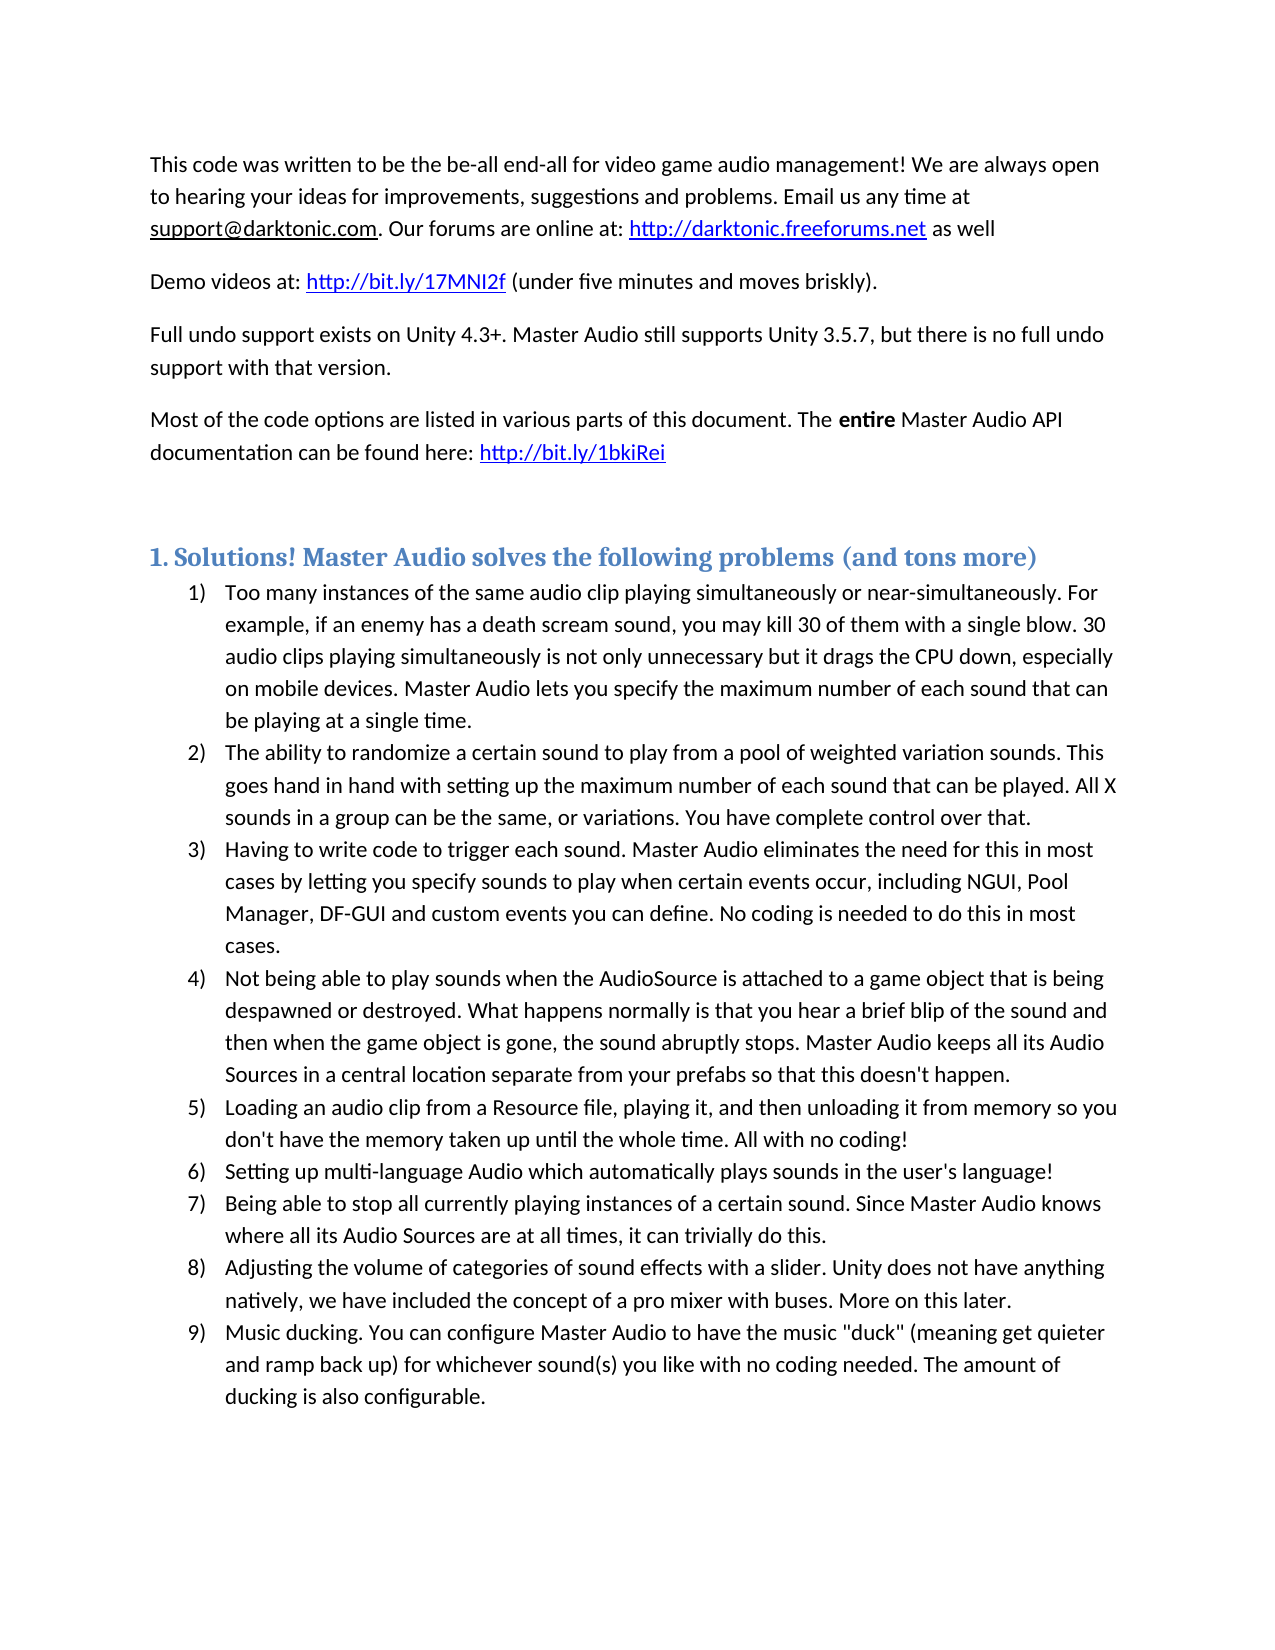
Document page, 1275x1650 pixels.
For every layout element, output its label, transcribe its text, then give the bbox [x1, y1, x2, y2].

list Too many instances of the same audio clip playing simultaneously or near-simultaneously. For example, if an enemy has a death scream sound, you may kill 30 of them with a single blow. 30 audio clips playing simultaneously is not only unnecessary but it drags the CPU down, especially on mobile devices. Master Audio lets you specify the maximum number of each sound that can be playing at a single time. [187, 578, 1125, 734]
list Adjusting the volume of categories of sound effects with a slider. Unity does not have anything natively, we have included the concept of a pro mixer with buses. More on this later. [187, 1253, 1125, 1314]
text This code was written to be the be-all end-all for video game audio management! We are always open to hearing your ideas for improvements, suggestions and problems. Email us any time at support@darktonic.com. Our forums are online at: http://darktonic.freeforums.net as well [150, 150, 1125, 242]
list Having to write code to trigger each sound. Master Audio eliminates the need for this in most cases by letting you specify sounds to play when certain events occur, including NGUI, Pool Manager, DF-GUI and custom events you can define. No coding is needed to do this in most cases. [187, 835, 1125, 960]
list Being able to stop all currently playing instances of a certain sound. Since Master Audio knows where all its Audio Sources are at all times, it can trivially do this. [187, 1189, 1125, 1249]
list Not being able to play sounds when the AudioSource is attached to a game object that is being despawned or destroyed. What happens normally is that you hear a brief blip of the sound and then when the game object is gone, the sound abruptly stops. Master Audio keeps all its Audio Sources in a central location separate from your prefabs so that this doesn't happen. [187, 964, 1125, 1088]
text Full undo support exists on Unity 4.3+. Master Audio still supports Unity 3.5.7, but there is no full undo support with that version. [150, 320, 1125, 381]
list Setting up multi-language Audio which automatically plays sounds in the user's language! [187, 1157, 1125, 1185]
subtitle 1. Solutions! Master Audio solves the following problems (and tons more) [150, 542, 1125, 573]
text Demo videos at: http://bit.ly/17MNI2f (under five minutes and moves briskly). [150, 267, 1125, 295]
text Most of the code options are listed in various parts of this document. The entire Master Audio API documentation can be found here: http://bit.ly/1bkiRei [150, 406, 1125, 466]
list Loading an audio clip from a Resource file, playing it, and then unloading it from memory so you don't have the memory taken up until the whole time. All with no coding! [187, 1093, 1125, 1153]
list Music ducking. You can configure Master Audio to have the music "duck" (meaning get quieter and ramp back up) for whichever sound(s) you like with no coding needed. The amount of ducking is also configurable. [187, 1318, 1125, 1410]
list The ability to randomize a certain sound to play from a pool of weighted variation sounds. This goes hand in hand with setting up the maximum number of each sound that can be played. All X sounds in a group can be the same, or variations. You have complete control over that. [187, 738, 1125, 831]
